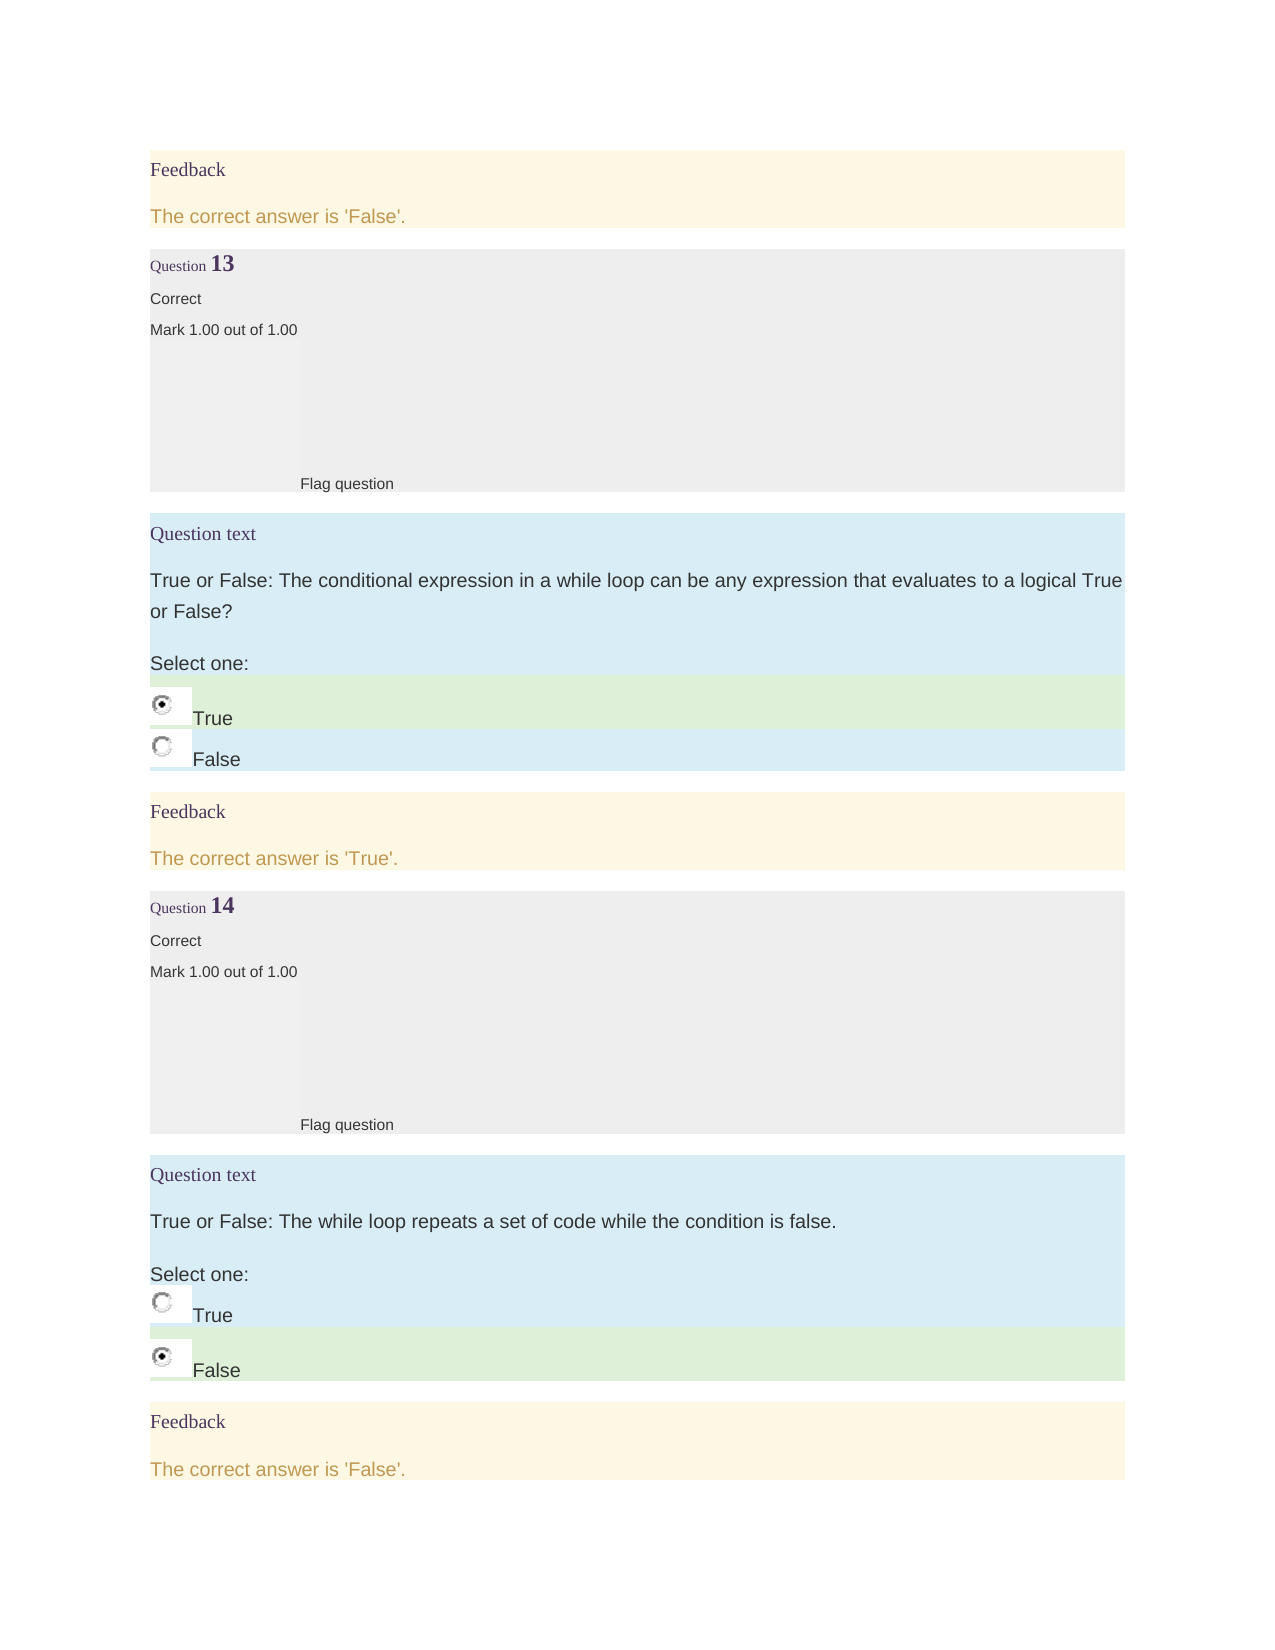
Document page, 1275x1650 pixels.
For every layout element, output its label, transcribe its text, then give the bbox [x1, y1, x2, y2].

text Select one: [150, 1254, 1125, 1285]
text Mark 1.00 out of 1.00 [150, 949, 1125, 981]
text True or False: The while loop repeats a set of code while the condition is false. [150, 1202, 1125, 1233]
text True or False: The conditional expression in a while loop can be any expression that evaluates to a logical True or False? [150, 560, 1125, 623]
text True [150, 1285, 1125, 1327]
text The correct answer is 'False'. [150, 197, 1125, 228]
text False [150, 1327, 1125, 1381]
text Question 13 [150, 249, 1125, 277]
text Correct [150, 277, 1125, 308]
text Feedback [150, 792, 1125, 823]
text Select one: [150, 643, 1125, 675]
text Question text [150, 513, 1125, 544]
text Flag question [150, 339, 1125, 492]
text The correct answer is 'True'. [150, 838, 1125, 870]
text Mark 1.00 out of 1.00 [150, 308, 1125, 339]
text The correct answer is 'False'. [150, 1449, 1125, 1480]
text Flag question [150, 981, 1125, 1134]
text False [150, 729, 1125, 771]
text Question 14 [150, 891, 1125, 918]
text Feedback [150, 150, 1125, 181]
text True [150, 675, 1125, 729]
text Question text [150, 1155, 1125, 1186]
text Correct [150, 918, 1125, 949]
text Feedback [150, 1402, 1125, 1433]
